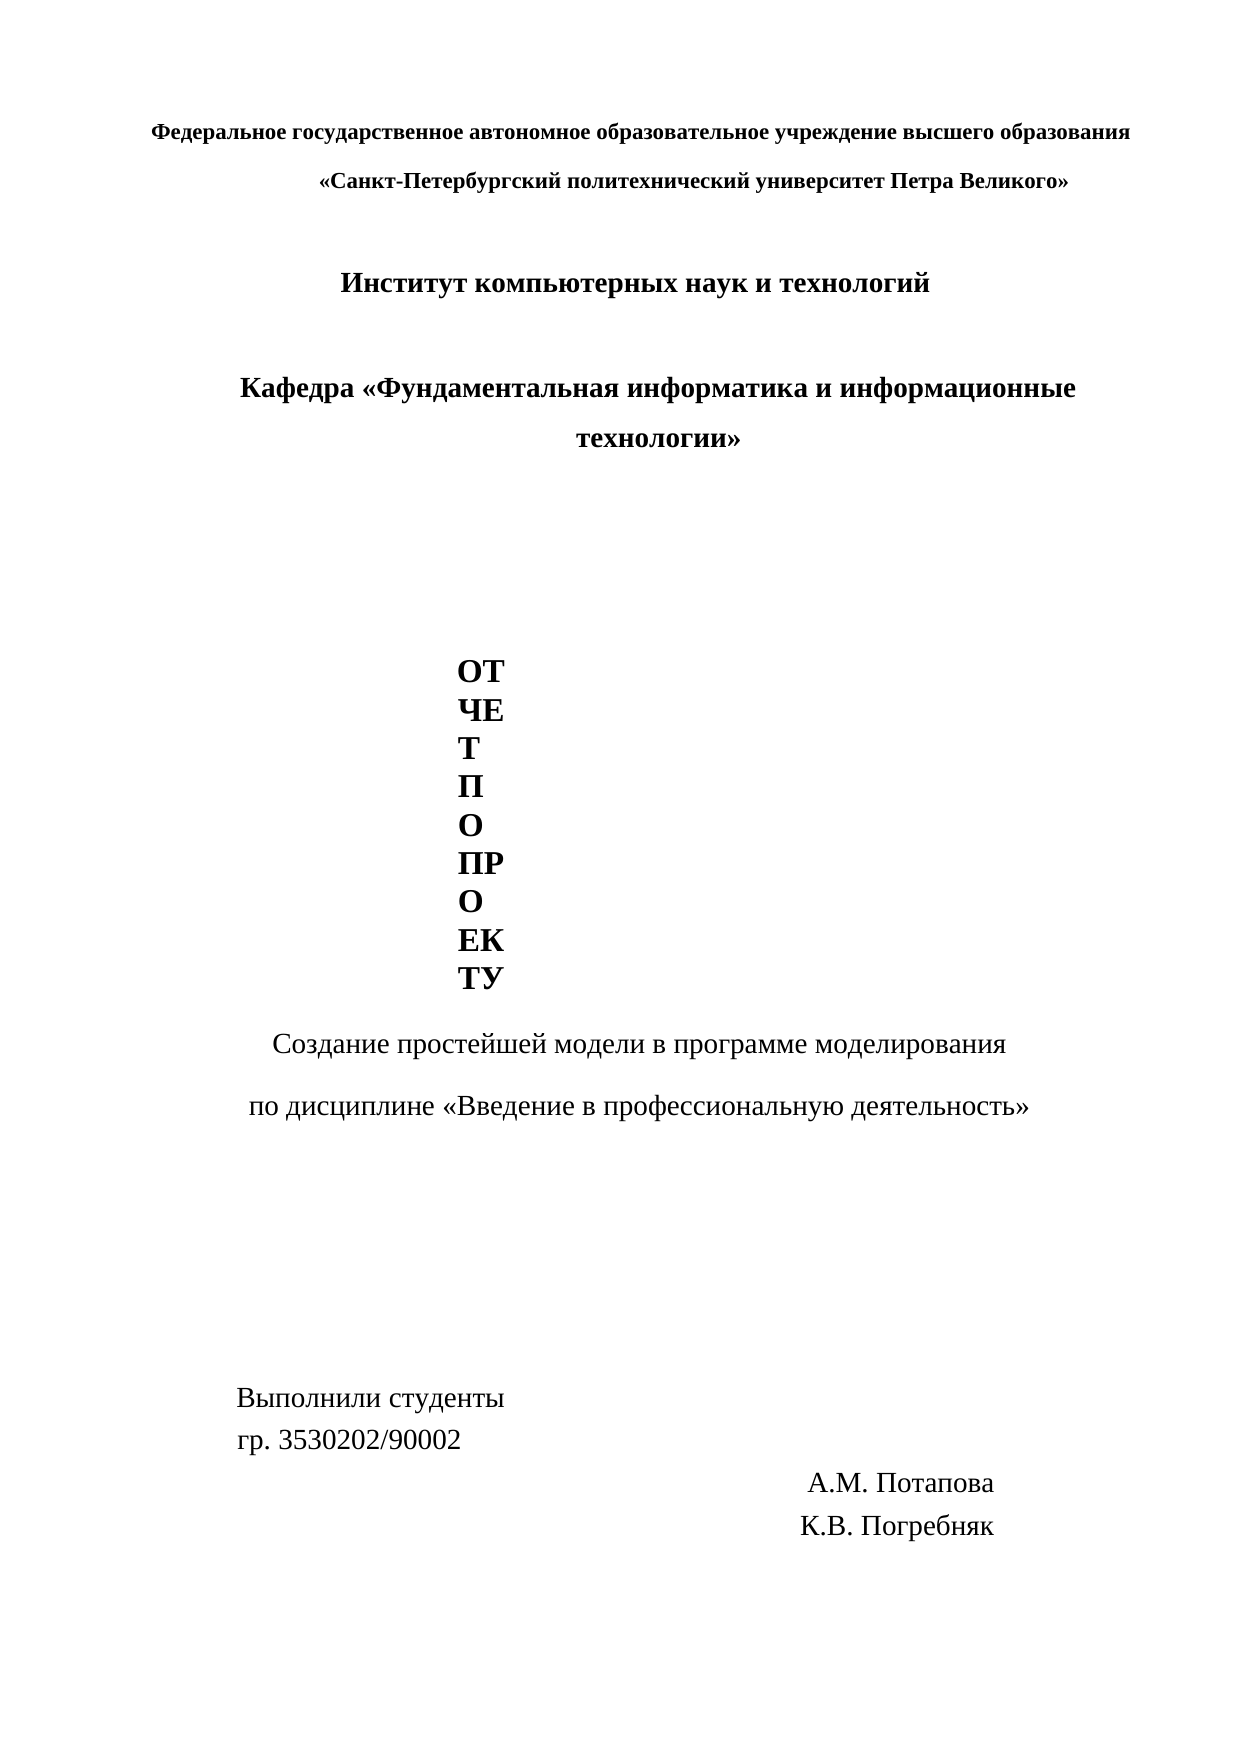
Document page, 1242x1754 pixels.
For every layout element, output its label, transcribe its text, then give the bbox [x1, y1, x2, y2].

text Институт компьютерных наук и технологий [340, 265, 1155, 299]
text А.М. Потапова [118, 1465, 1161, 1499]
text по дисциплине «Введение в профессиональную деятельность» [118, 1088, 1161, 1122]
text Выполнили студенты гр. 3530202/90002 [236, 1380, 505, 1456]
text Создание простейшей модели в программе моделирования [118, 1026, 1161, 1059]
text К.В. Погребняк [118, 1508, 1161, 1541]
subtitle ОТЧЕТ ПО ПРОЕКТУ [457, 652, 505, 997]
text Кафедра «Фундаментальная информатика и информационные технологии» [161, 370, 1155, 454]
text Федеральное государственное автономное образовательное учреждение высшего образования «Санкт-Петербургский политехнический университет Петра Великого» [115, 118, 1166, 195]
